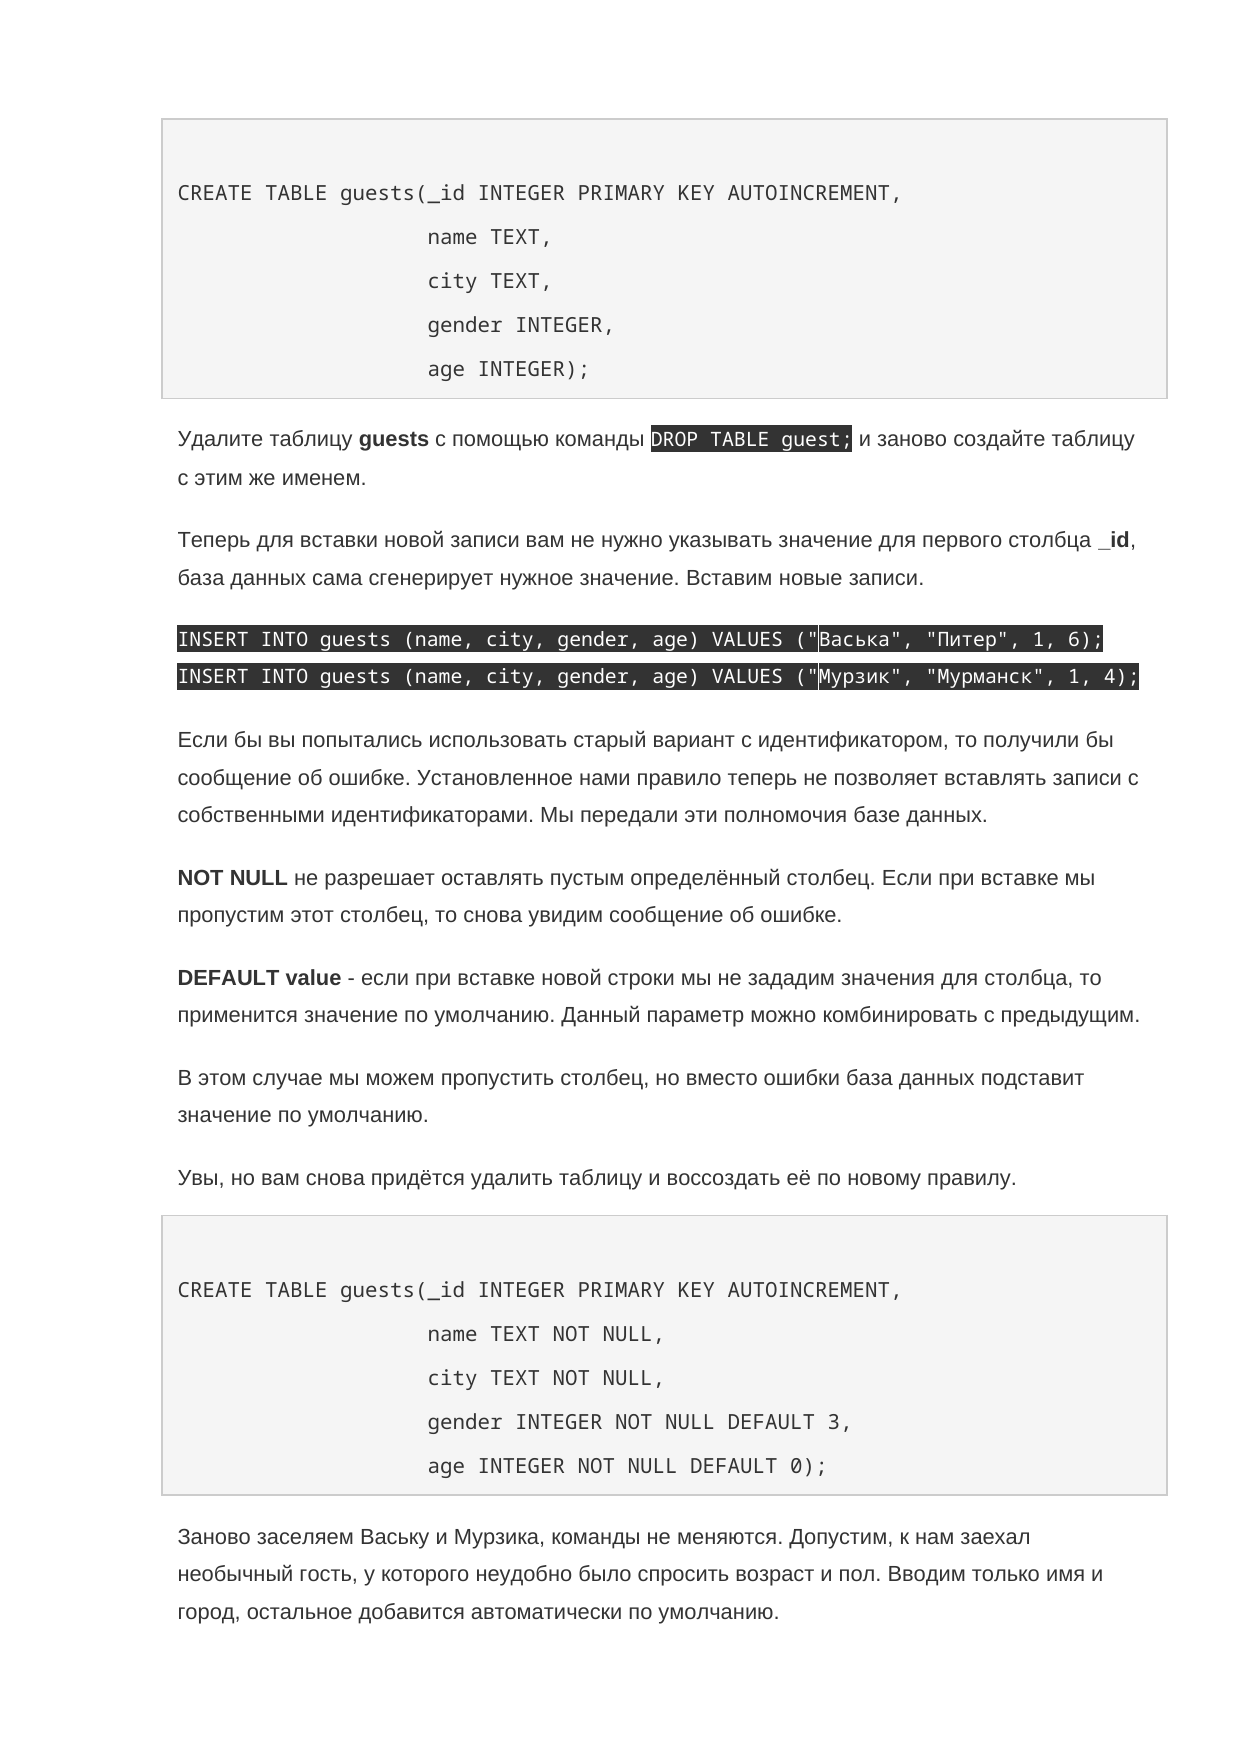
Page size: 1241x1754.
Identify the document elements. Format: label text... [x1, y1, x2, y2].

text age INTEGER); [163, 338, 1166, 398]
text city TEXT NOT NULL, [163, 1347, 1166, 1391]
text NOT NULL не разрешает оставлять пустым определённый столбец. Если при вставке мы пропустим этот столбец, то снова увидим сообщение об ошибке. [177, 852, 1152, 927]
text DEFAULT value - если при вставке новой строки мы не зададим значения для столбца, то применится значение по умолчанию. Данный параметр можно комбинировать с предыдущим. [177, 952, 1152, 1027]
text CREATE TABLE guests(_id INTEGER PRIMARY KEY AUTOINCREMENT, [163, 1259, 1166, 1303]
text INSERT INTO guests (name, city, gender, age) VALUES ("Васька", "Питер", 1, 6); INSERT INTO guests (name, city, gender, age) VALUES ("Мурзик", "Мурманск", 1, 4); [177, 615, 1152, 690]
text Теперь для вставки новой записи вам не нужно указывать значение для первого столбца _id, база данных сама сгенерирует нужное значение. Вставим новые записи. [177, 515, 1152, 590]
text Если бы вы попытались использовать старый вариант с идентификатором, то получили бы сообщение об ошибке. Установленное нами правило теперь не позволяет вставлять записи с собственными идентификаторами. Мы передали эти полномочия базе данных. [177, 715, 1152, 827]
text city TEXT, [163, 250, 1166, 294]
text name TEXT, [163, 206, 1166, 250]
text Удалите таблицу guests с помощью команды DROP TABLE guest; и заново создайте таблицу с этим же именем. [177, 415, 1152, 490]
text Увы, но вам снова придётся удалить таблицу и воссоздать её по новому правилу. [177, 1152, 1152, 1190]
text Заново заселяем Ваську и Мурзика, команды не меняются. Допустим, к нам заехал необычный гость, у которого неудобно было спросить возраст и пол. Вводим только имя и город, остальное добавится автоматически по умолчанию. [177, 1511, 1152, 1624]
text age INTEGER NOT NULL DEFAULT 0); [163, 1435, 1166, 1494]
text gender INTEGER NOT NULL DEFAULT 3, [163, 1391, 1166, 1435]
text name TEXT NOT NULL, [163, 1303, 1166, 1347]
text gender INTEGER, [163, 294, 1166, 338]
text CREATE TABLE guests(_id INTEGER PRIMARY KEY AUTOINCREMENT, [163, 162, 1166, 206]
text В этом случае мы можем пропустить столбец, но вместо ошибки база данных подставит значение по умолчанию. [177, 1052, 1152, 1127]
